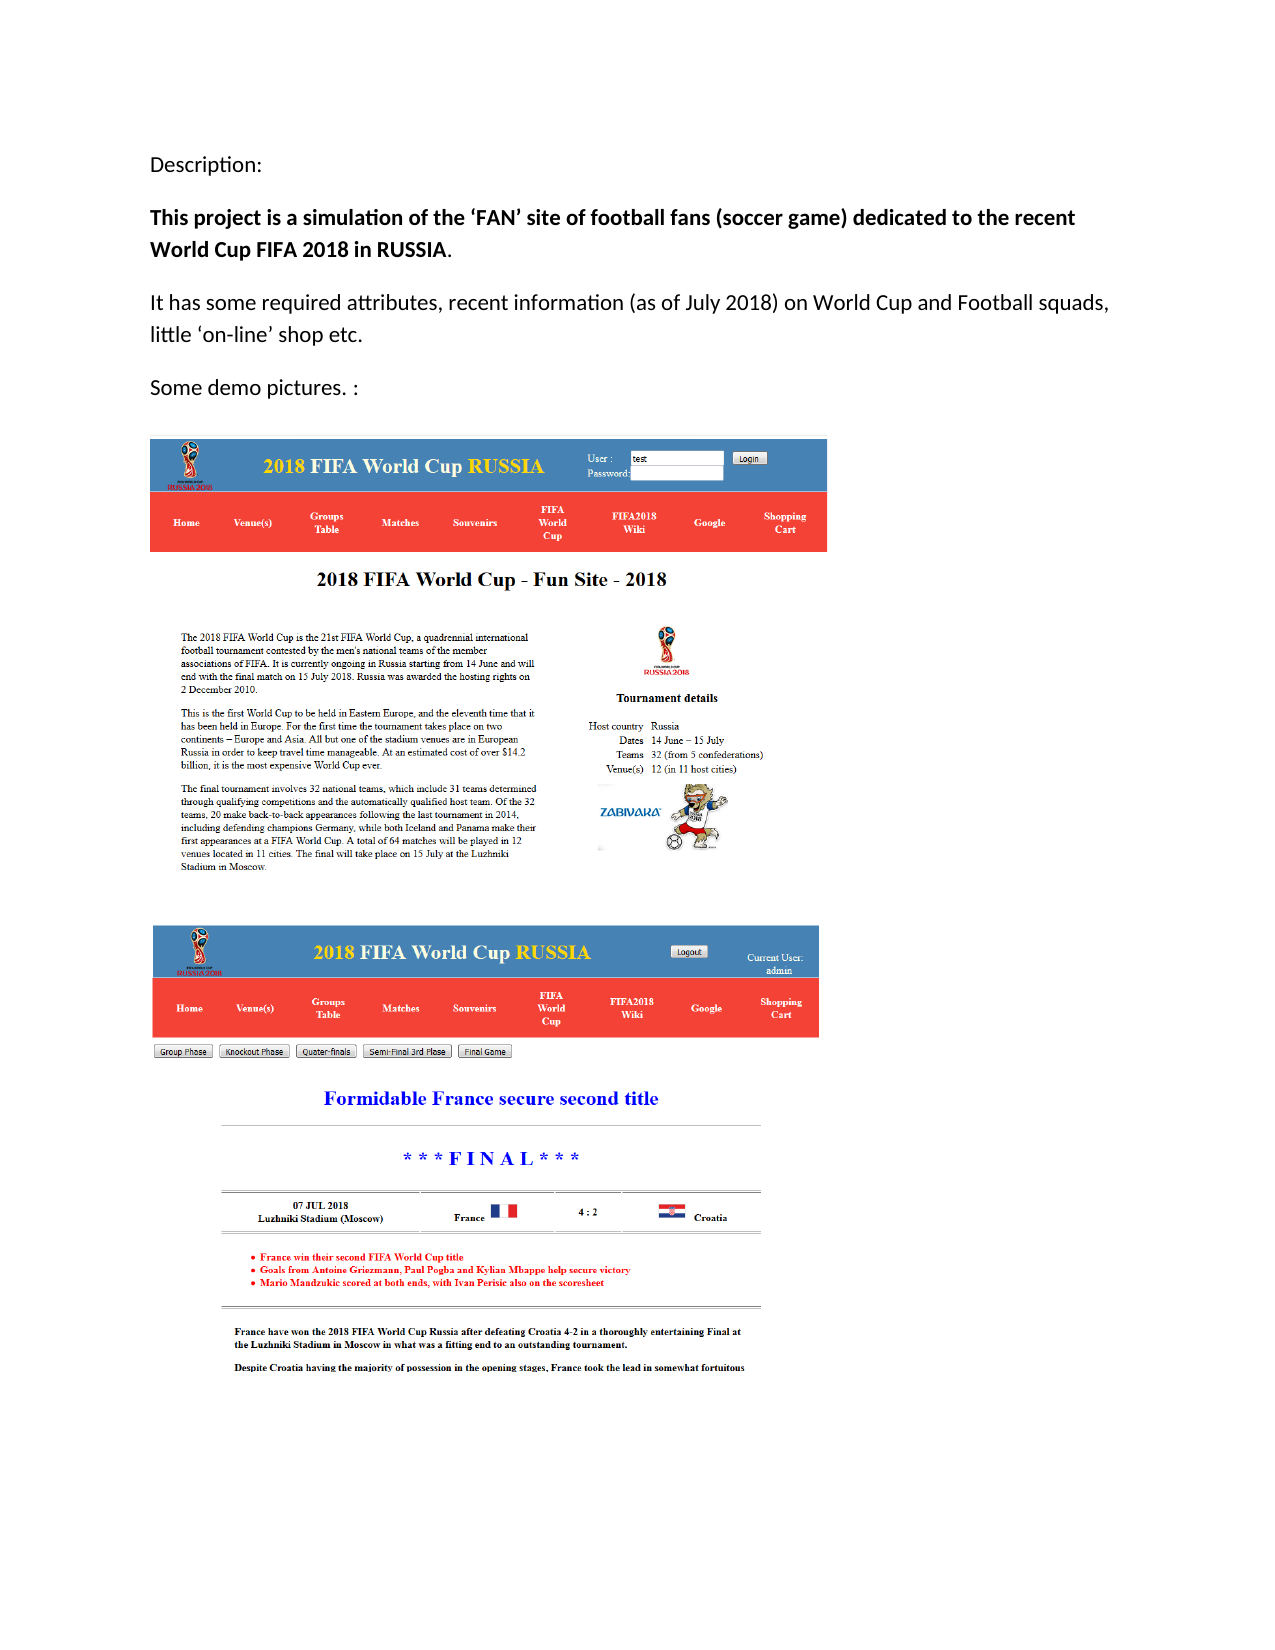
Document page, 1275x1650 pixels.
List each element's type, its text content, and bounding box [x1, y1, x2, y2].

picture [150, 434, 828, 873]
picture [150, 922, 819, 1372]
text Description: [150, 150, 1125, 178]
text It has some required attributes, recent information (as of July 2018) on World Cup and Football squads, little ‘on-line’ shop etc. [150, 288, 1125, 348]
text Some demo pictures. : [150, 373, 1125, 401]
text This project is a simulation of the ‘FAN’ site of football fans (soccer game) dedicated to the recent World Cup FIFA 2018 in RUSSIA. [150, 203, 1125, 263]
